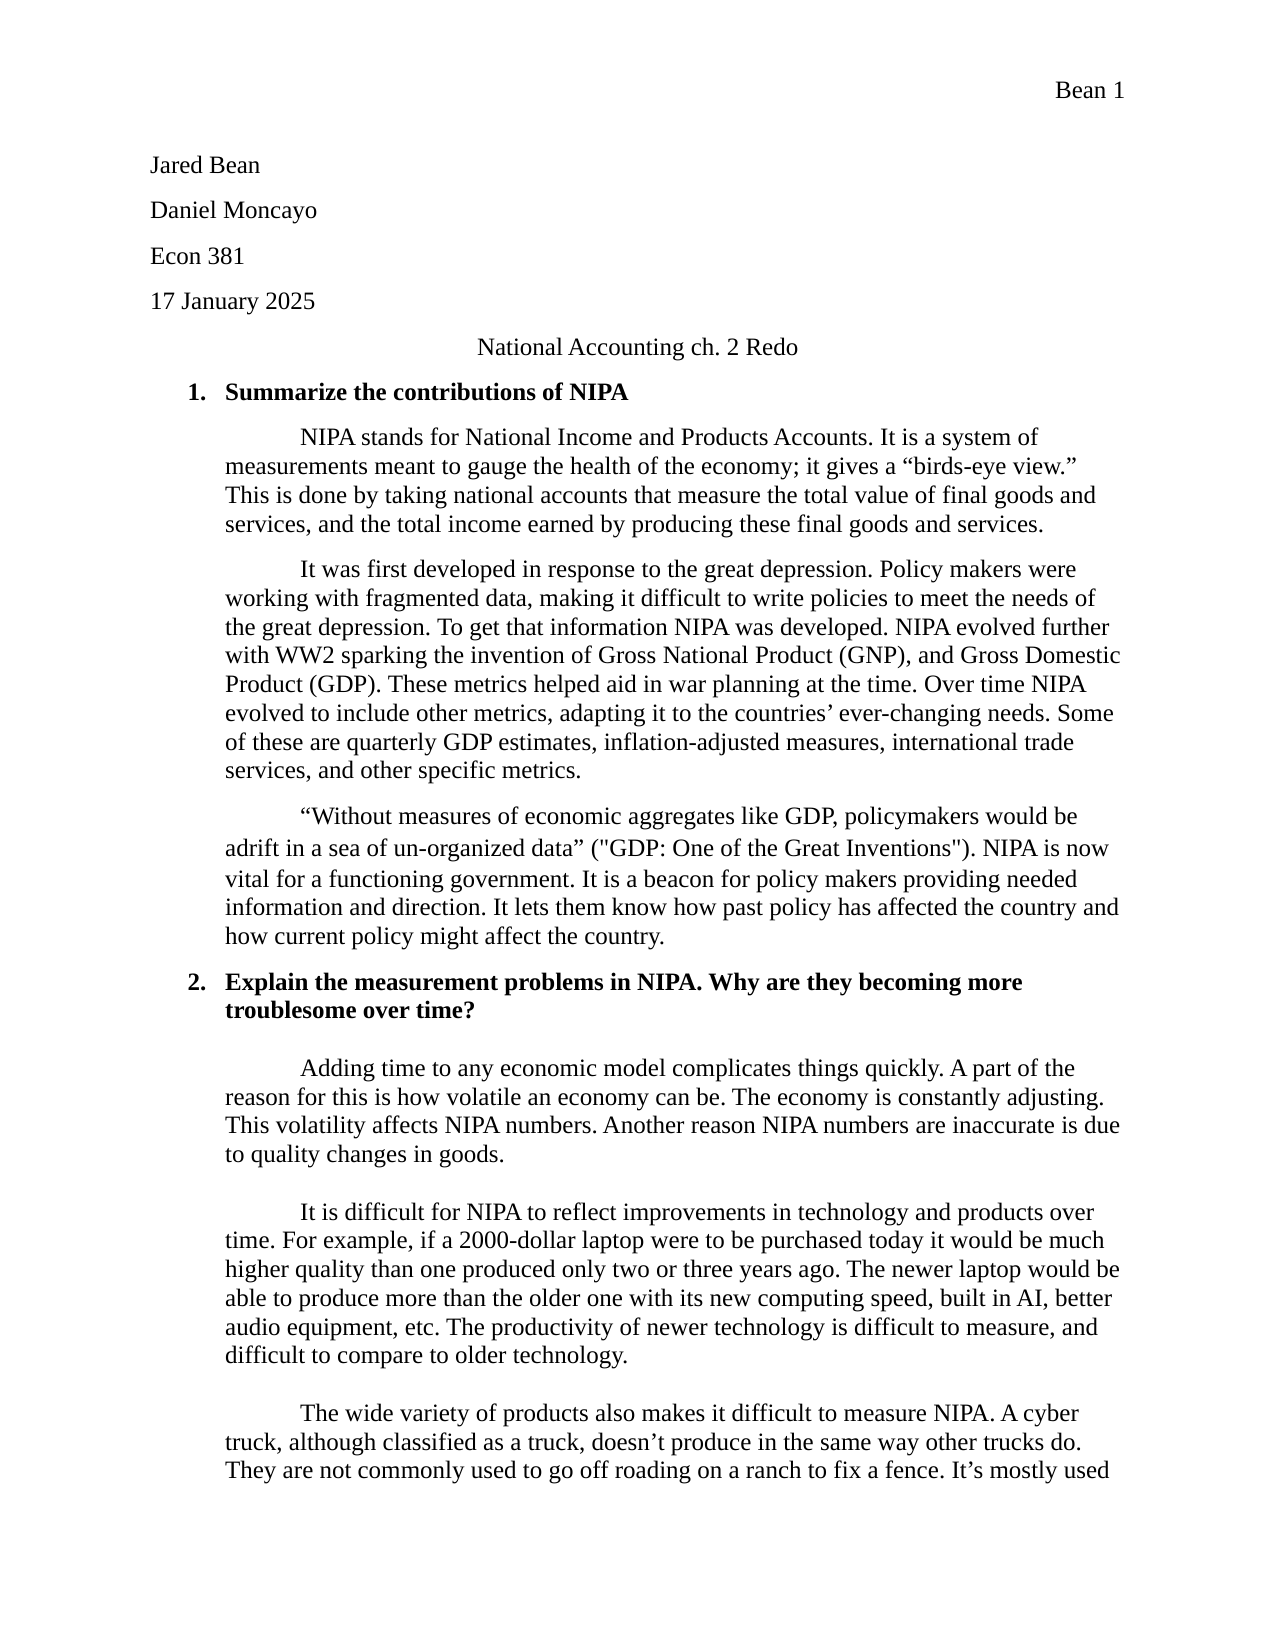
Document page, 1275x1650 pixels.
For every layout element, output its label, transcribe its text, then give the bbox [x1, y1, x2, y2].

list Summarize the contributions of NIPA [187, 377, 1125, 406]
text 17 January 2025 [150, 286, 1125, 315]
text National Accounting ch. 2 Redo [150, 332, 1125, 360]
text Econ 381 [150, 241, 1125, 269]
list Explain the measurement problems in NIPA. Why are they becoming more troublesome over time? [187, 967, 1125, 1024]
list Adding time to any economic model complicates things quickly. A part of the reason for this is how volatile an economy can be. The economy is constantly adjusting. This volatility affects NIPA numbers. Another reason NIPA numbers are inaccurate is due to quality changes in goods. [225, 1053, 1125, 1168]
text It was first developed in response to the great depression. Policy makers were working with fragmented data, making it difficult to write policies to meet the needs of the great depression. To get that information NIPA was developed. NIPA evolved further with WW2 sparking the invention of Gross National Product (GNP), and Gross Domestic Product (GDP). These metrics helped aid in war planning at the time. Over time NIPA evolved to include other metrics, adapting it to the countries’ ever-changing needs. Some of these are quarterly GDP estimates, inflation-adjusted measures, international trade services, and other specific metrics. [225, 554, 1125, 784]
text “Without measures of economic aggregates like GDP, policymakers would be adrift in a sea of un-organized data” ("GDP: One of the Great Inventions"). NIPA is now vital for a functioning government. It is a beacon for policy makers providing needed information and direction. It lets them know how past policy has affected the country and how current policy might affect the country. [225, 801, 1125, 950]
text Daniel Moncayo [150, 195, 1125, 224]
text Jared Bean [150, 150, 1125, 179]
text NIPA stands for National Income and Products Accounts. It is a system of measurements meant to gauge the health of the economy; it gives a “birds-eye view.” This is done by taking national accounts that measure the total value of final goods and services, and the total income earned by producing these final goods and services. [225, 422, 1125, 537]
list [225, 1398, 1125, 1484]
list It is difficult for NIPA to reflect improvements in technology and products over time. For example, if a 2000-dollar laptop were to be purchased today it would be much higher quality than one produced only two or three years ago. The newer laptop would be able to produce more than the older one with its new computing speed, built in AI, better audio equipment, etc. The productivity of newer technology is difficult to measure, and difficult to compare to older technology. [225, 1197, 1125, 1369]
